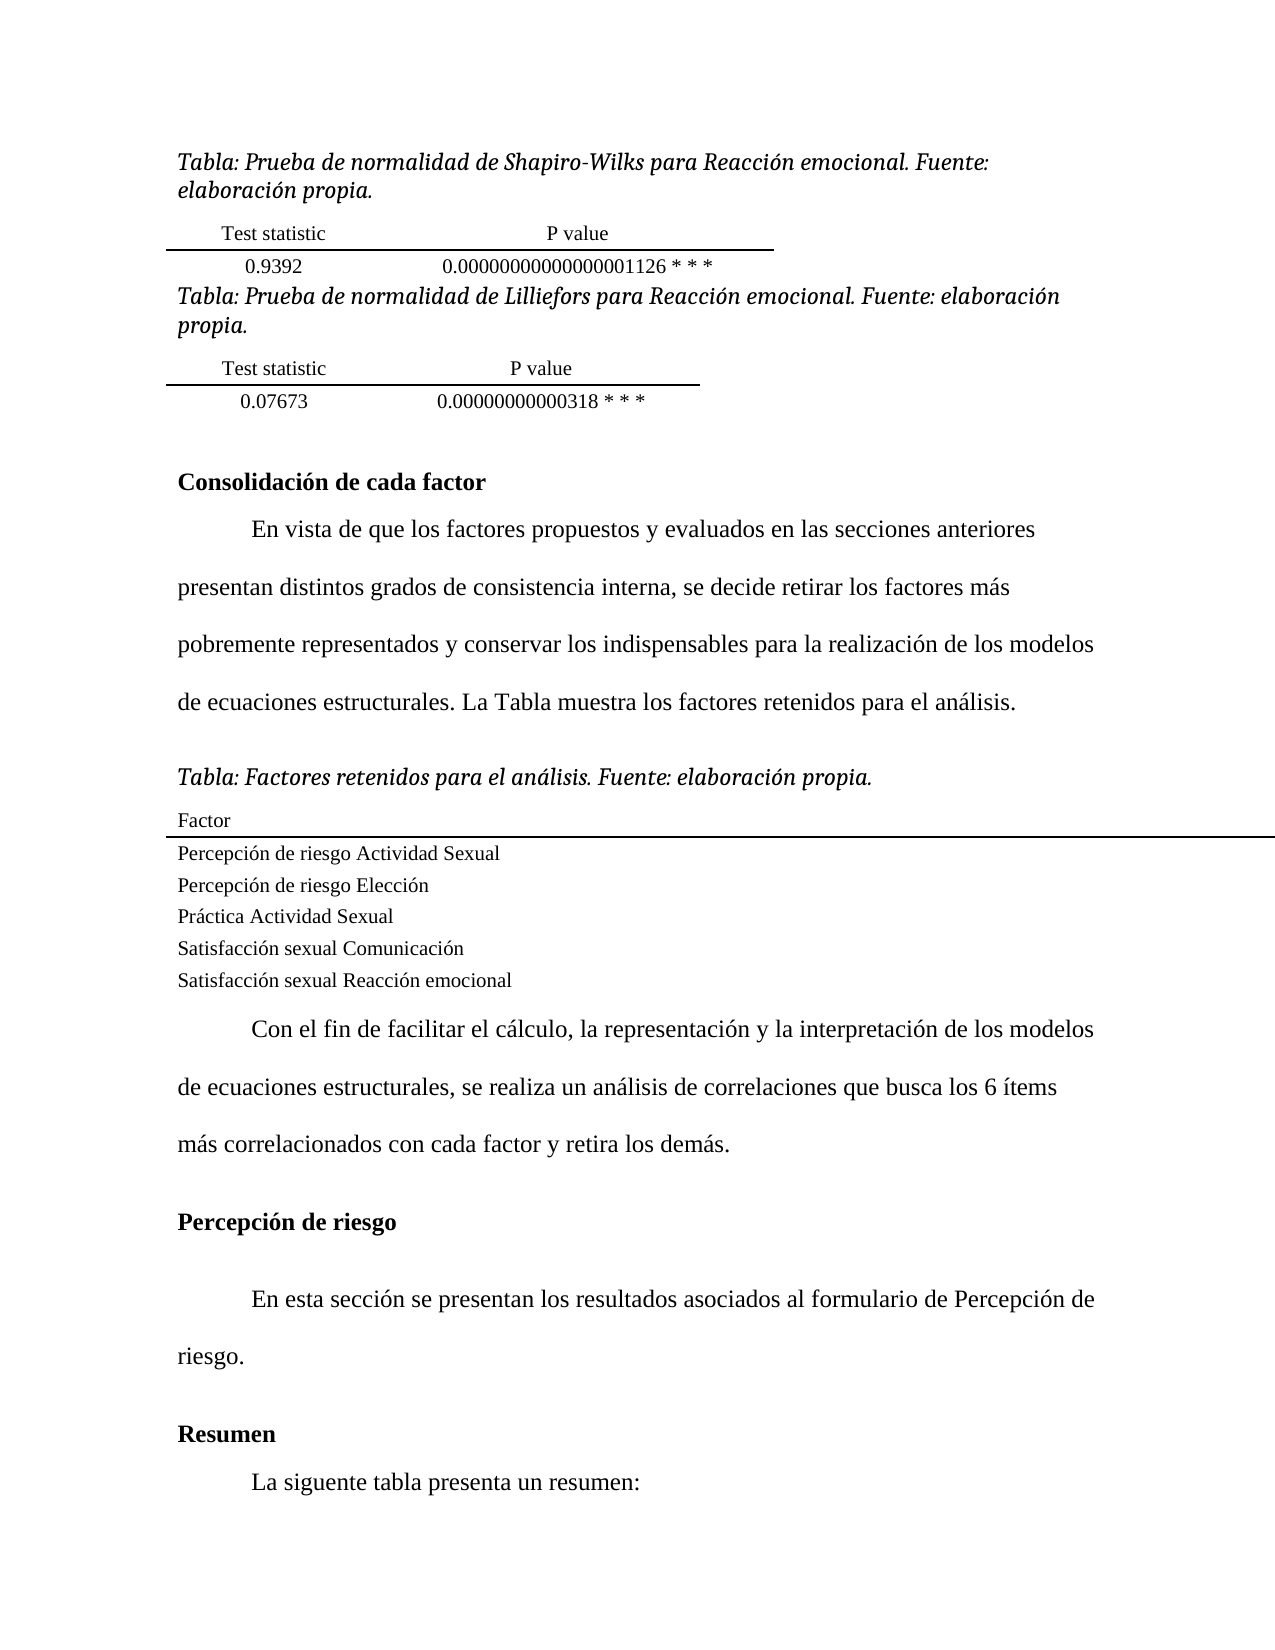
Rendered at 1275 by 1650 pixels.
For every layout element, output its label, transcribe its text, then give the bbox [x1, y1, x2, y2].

text Con el fin de facilitar el cálculo, la representación y la interpretación de los modelos de ecuaciones estructurales, se realiza un análisis de correlaciones que busca los 6 ítems más correlacionados con cada factor y retira los demás. [177, 1014, 1098, 1158]
text En esta sección se presentan los resultados asociados al formulario de Percepción de riesgo. [177, 1284, 1098, 1370]
text Tabla: Prueba de normalidad de Lilliefors para Reacción emocional. Fuente: elaboración propia. [177, 282, 1098, 340]
table_cell Satisfacción sexual Reacción emocional [166, 964, 1275, 995]
table_header Test statistic [166, 352, 382, 384]
text En vista de que los factores propuestos y evaluados en las secciones anteriores presentan distintos grados de consistencia interna, se decide retirar los factores más pobremente representados y conservar los indispensables para la realización de los modelos de ecuaciones estructurales. La Tabla muestra los factores retenidos para el análisis. [177, 514, 1098, 716]
table_cell Práctica Actividad Sexual [166, 901, 1275, 932]
table_cell 0.00000000000318 * * * [382, 386, 700, 417]
table_header P value [381, 218, 773, 249]
table_header P value [382, 352, 700, 384]
table_cell 0.00000000000000001126 * * * [381, 251, 773, 282]
table_cell 0.9392 [166, 251, 381, 282]
subtitle Consolidación de cada factor [177, 467, 1098, 496]
table_cell Percepción de riesgo Actividad Sexual [166, 838, 1275, 869]
text Tabla: Factores retenidos para el análisis. Fuente: elaboración propia. [177, 763, 1098, 792]
table_header Factor [166, 805, 1275, 836]
table_cell Satisfacción sexual Comunicación [166, 932, 1275, 964]
table_header Test statistic [166, 218, 381, 249]
table_cell Percepción de riesgo Elección [166, 869, 1275, 901]
text La siguente tabla presenta un resumen: [177, 1467, 1098, 1496]
text Tabla: Prueba de normalidad de Shapiro-Wilks para Reacción emocional. Fuente: elaboración propia. [177, 148, 1098, 205]
subtitle Percepción de riesgo [177, 1207, 1098, 1236]
subtitle Resumen [177, 1419, 1098, 1448]
table_cell 0.07673 [166, 386, 382, 417]
